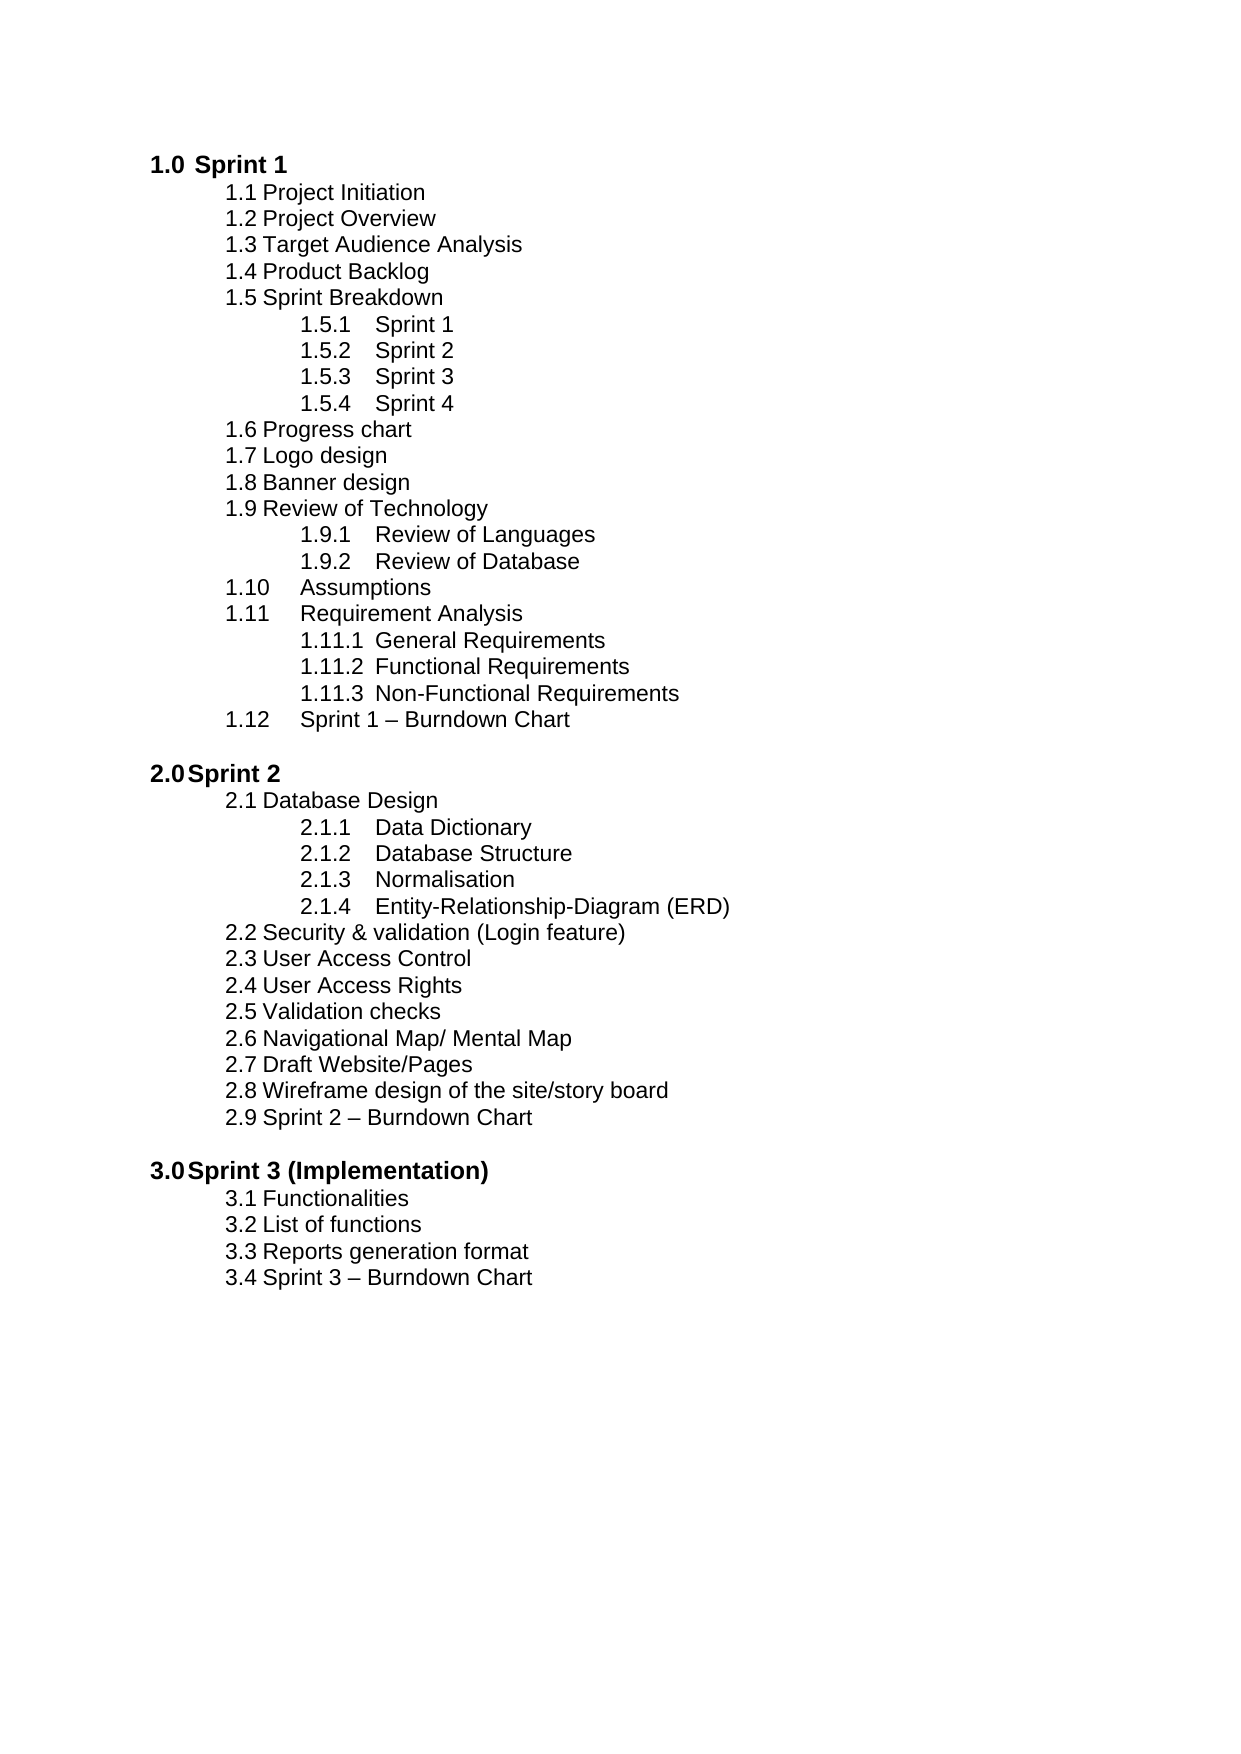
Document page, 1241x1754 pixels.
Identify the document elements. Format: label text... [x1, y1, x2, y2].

list Sprint 2 [150, 758, 1090, 787]
list Sprint Breakdown [225, 284, 1090, 311]
list Review of Languages [300, 521, 1090, 548]
list Entity-Relationship-Diagram (ERD) [300, 893, 1090, 919]
list Security & validation (Login feature) [225, 919, 1090, 945]
list Sprint 1 – Burndown Chart [225, 706, 1090, 732]
list Logo design [225, 442, 1090, 469]
list Data Dictionary [300, 814, 1090, 840]
list Functional Requirements [300, 653, 1090, 679]
list Project Initiation [225, 179, 1090, 205]
list Sprint 2 – Burndown Chart [225, 1103, 1090, 1130]
list List of functions [225, 1211, 1090, 1238]
list Progress chart [225, 416, 1090, 442]
list Banner design [225, 469, 1090, 495]
list Review of Database [300, 548, 1090, 574]
list Requirement Analysis [225, 600, 1090, 627]
list User Access Rights [225, 972, 1090, 998]
list Navigational Map/ Mental Map [225, 1024, 1090, 1051]
list Non-Functional Requirements [300, 679, 1090, 706]
list Target Audience Analysis [225, 231, 1090, 258]
list Draft Website/Pages [225, 1051, 1090, 1077]
list Sprint 4 [300, 389, 1090, 416]
list Validation checks [225, 998, 1090, 1024]
list Database Structure [300, 840, 1090, 866]
list Project Overview [225, 205, 1090, 231]
list Normalisation [300, 866, 1090, 893]
list Sprint 1 [300, 311, 1090, 337]
list Sprint 1 [150, 150, 1090, 179]
list Product Backlog [225, 258, 1090, 284]
list Review of Technology [225, 495, 1090, 521]
list Assumptions [225, 574, 1090, 600]
list General Requirements [300, 627, 1090, 653]
list Functionalities [225, 1185, 1090, 1211]
list Sprint 3 (Implementation) [150, 1156, 1090, 1185]
list Sprint 3 [300, 363, 1090, 389]
list Wireframe design of the site/story board [225, 1077, 1090, 1103]
list Reports generation format [225, 1238, 1090, 1264]
list Database Design [225, 787, 1090, 814]
list Sprint 3 – Burndown Chart [225, 1264, 1090, 1290]
list User Access Control [225, 945, 1090, 972]
list Sprint 2 [300, 337, 1090, 363]
